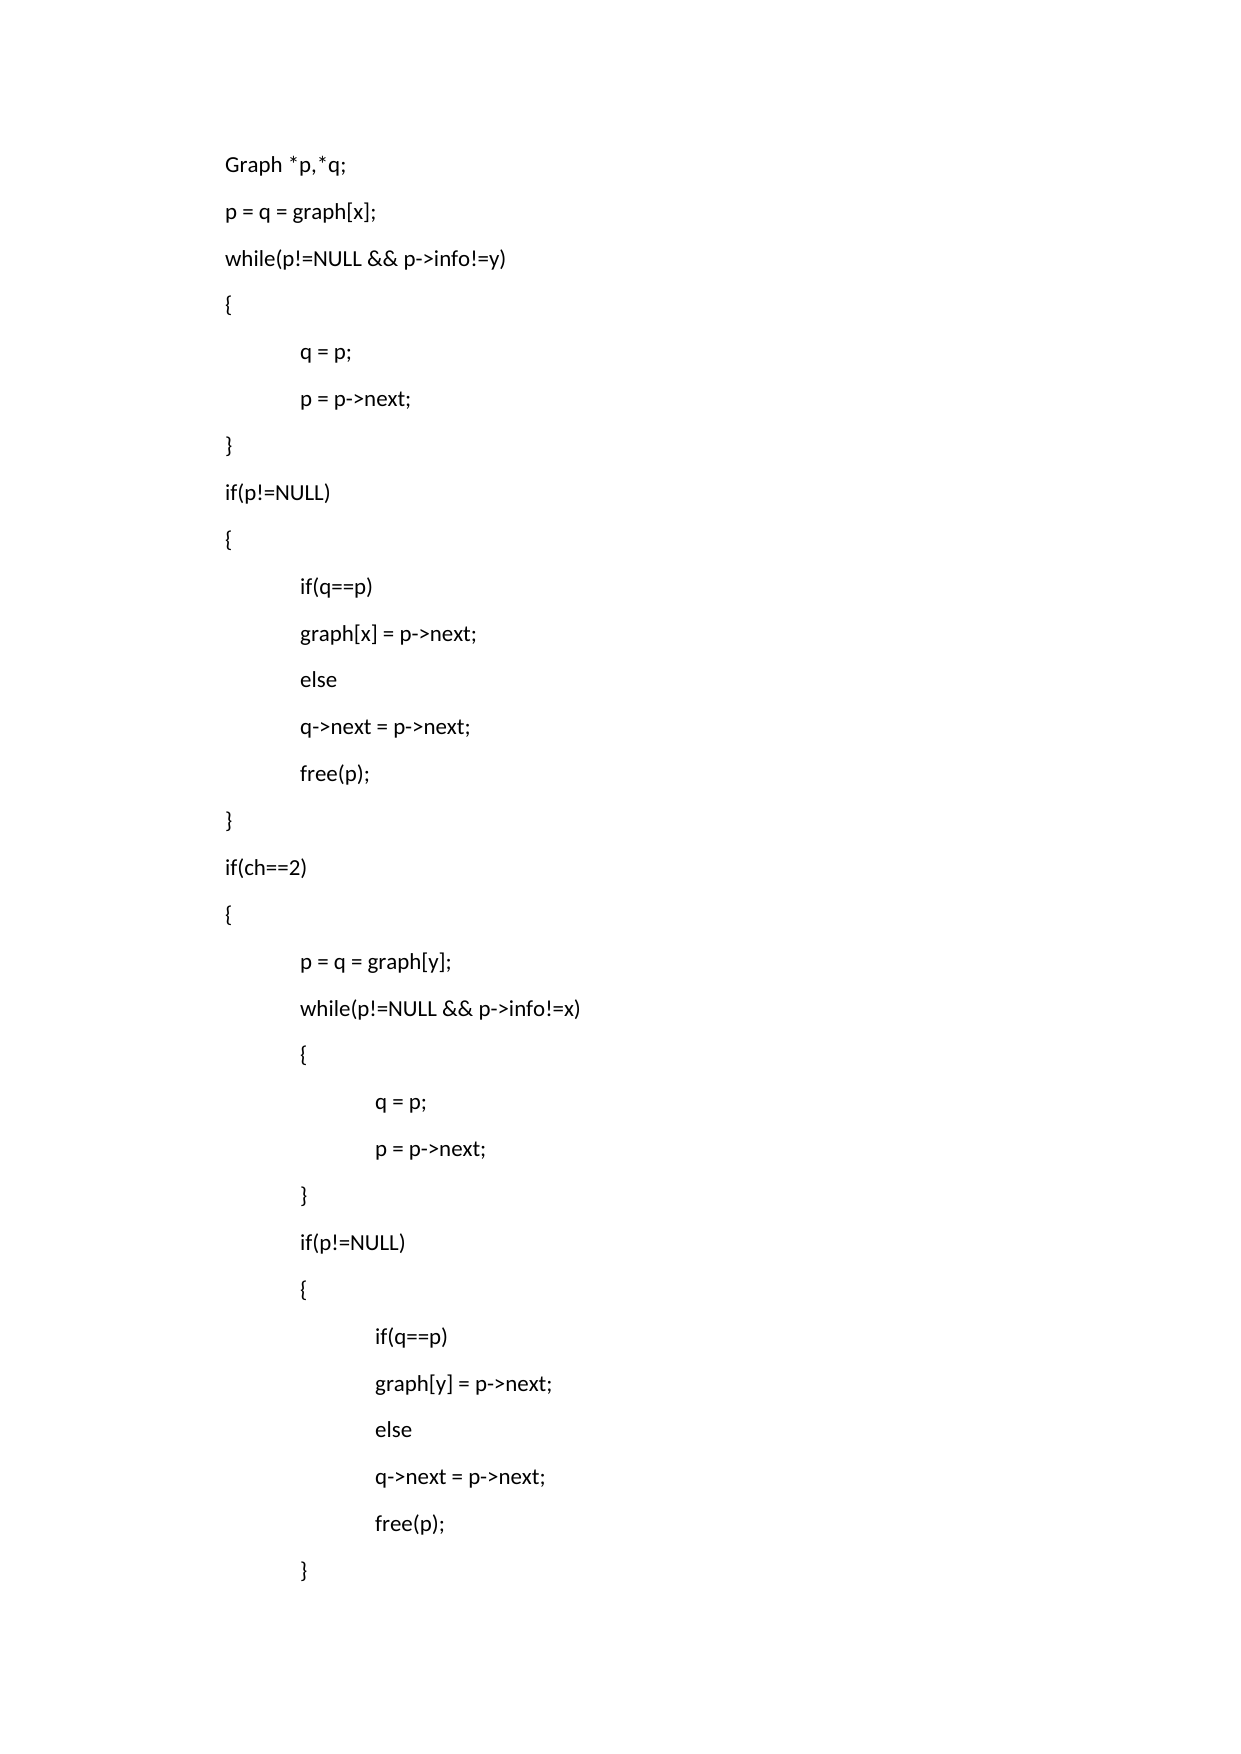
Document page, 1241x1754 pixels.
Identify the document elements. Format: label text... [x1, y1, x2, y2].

text { [150, 525, 1090, 553]
text Graph *p,*q; [150, 150, 1090, 178]
text q = p; [150, 337, 1090, 366]
text if(p!=NULL) [150, 478, 1090, 506]
text else [150, 666, 1090, 694]
text q = p; [150, 1087, 1090, 1116]
text { [150, 1275, 1090, 1303]
text if(ch==2) [150, 853, 1090, 881]
text p = p->next; [150, 384, 1090, 412]
text if(q==p) [150, 1322, 1090, 1350]
text } [150, 431, 1090, 459]
text while(p!=NULL && p->info!=y) [150, 244, 1090, 272]
text while(p!=NULL && p->info!=x) [150, 994, 1090, 1022]
text } [150, 806, 1090, 834]
text { [150, 1041, 1090, 1069]
text else [150, 1416, 1090, 1444]
text q->next = p->next; [150, 712, 1090, 741]
text free(p); [150, 759, 1090, 787]
text p = p->next; [150, 1134, 1090, 1162]
text p = q = graph[x]; [150, 197, 1090, 225]
text { [150, 900, 1090, 928]
text q->next = p->next; [150, 1462, 1090, 1491]
text if(p!=NULL) [150, 1228, 1090, 1256]
text if(q==p) [150, 572, 1090, 600]
text } [150, 1181, 1090, 1209]
text p = q = graph[y]; [150, 947, 1090, 975]
text graph[y] = p->next; [150, 1369, 1090, 1397]
text graph[x] = p->next; [150, 619, 1090, 647]
text { [150, 291, 1090, 319]
text } [150, 1556, 1090, 1584]
text free(p); [150, 1509, 1090, 1537]
